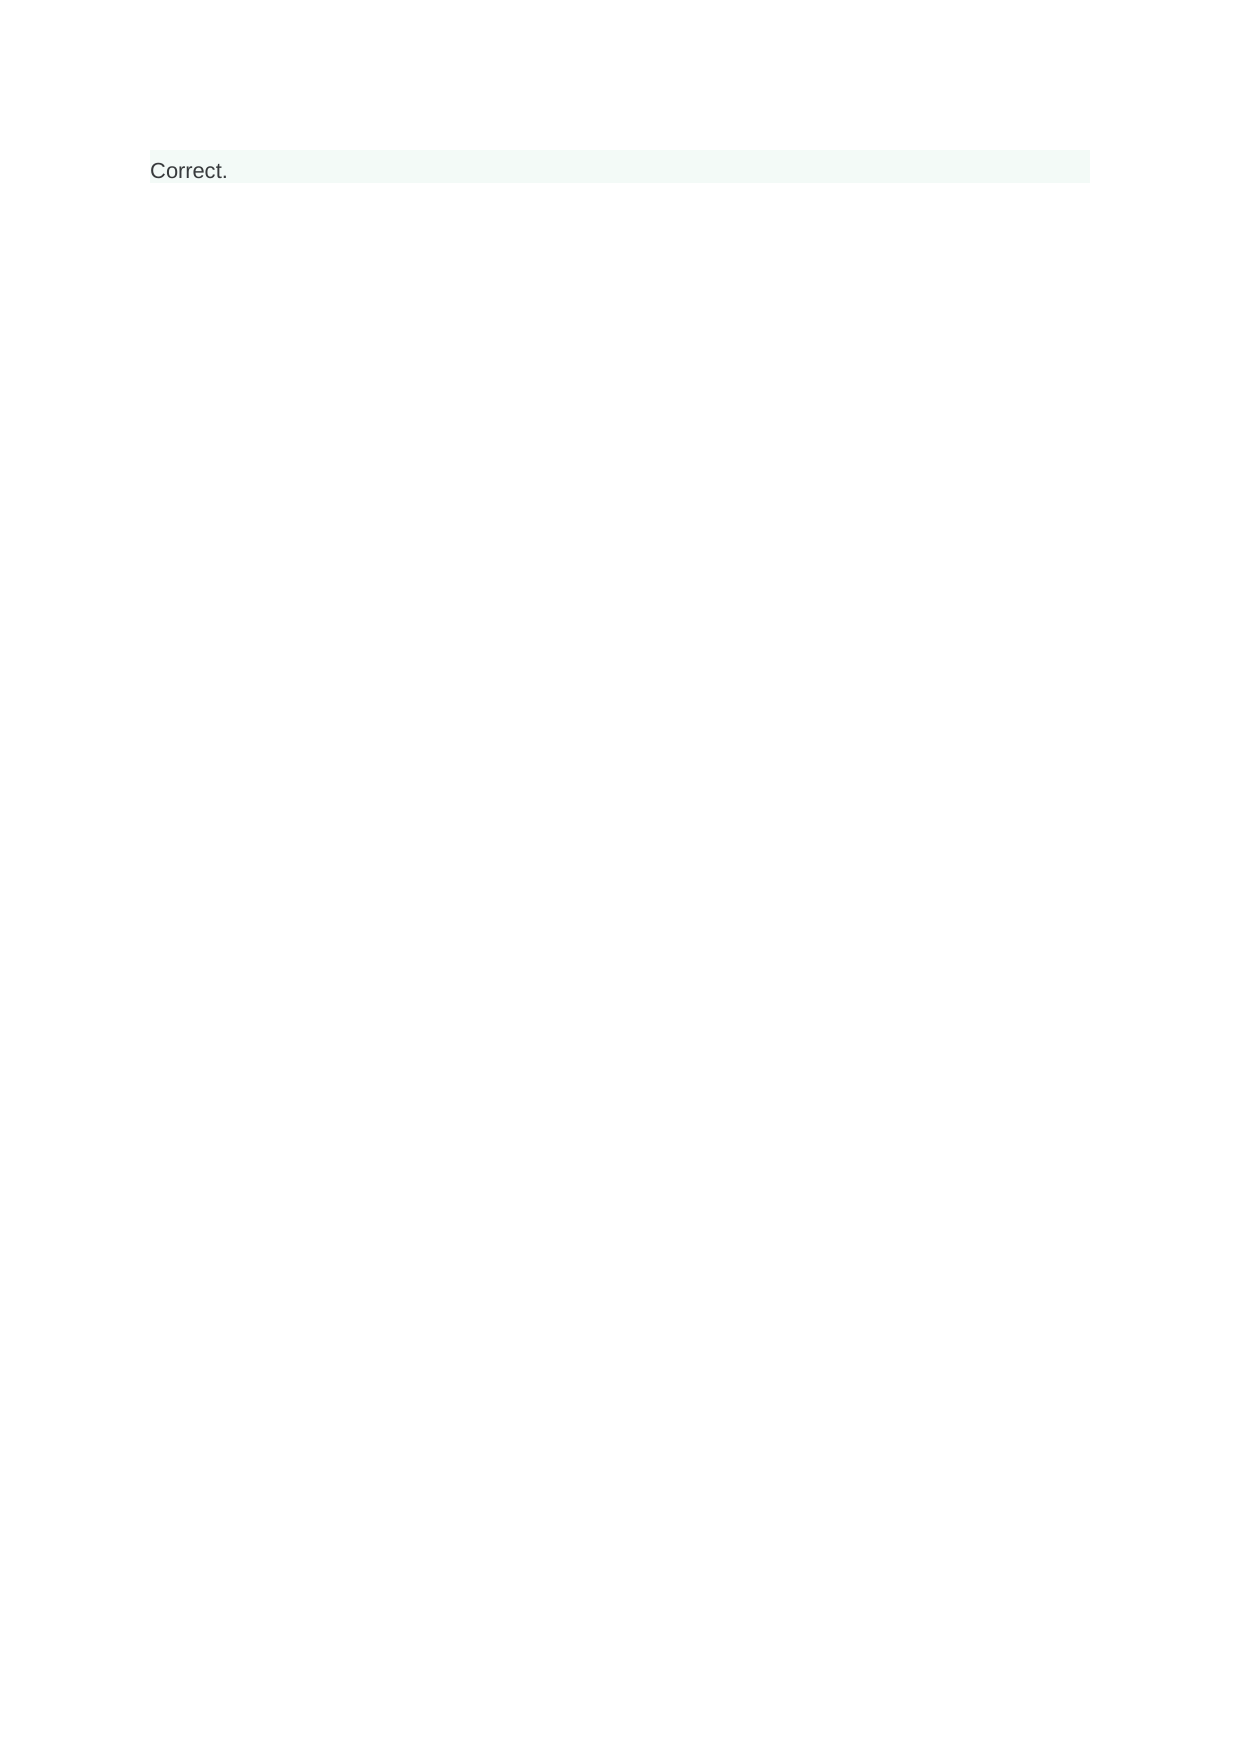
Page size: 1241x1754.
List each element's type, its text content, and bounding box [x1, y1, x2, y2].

text Correct. [150, 150, 1090, 183]
